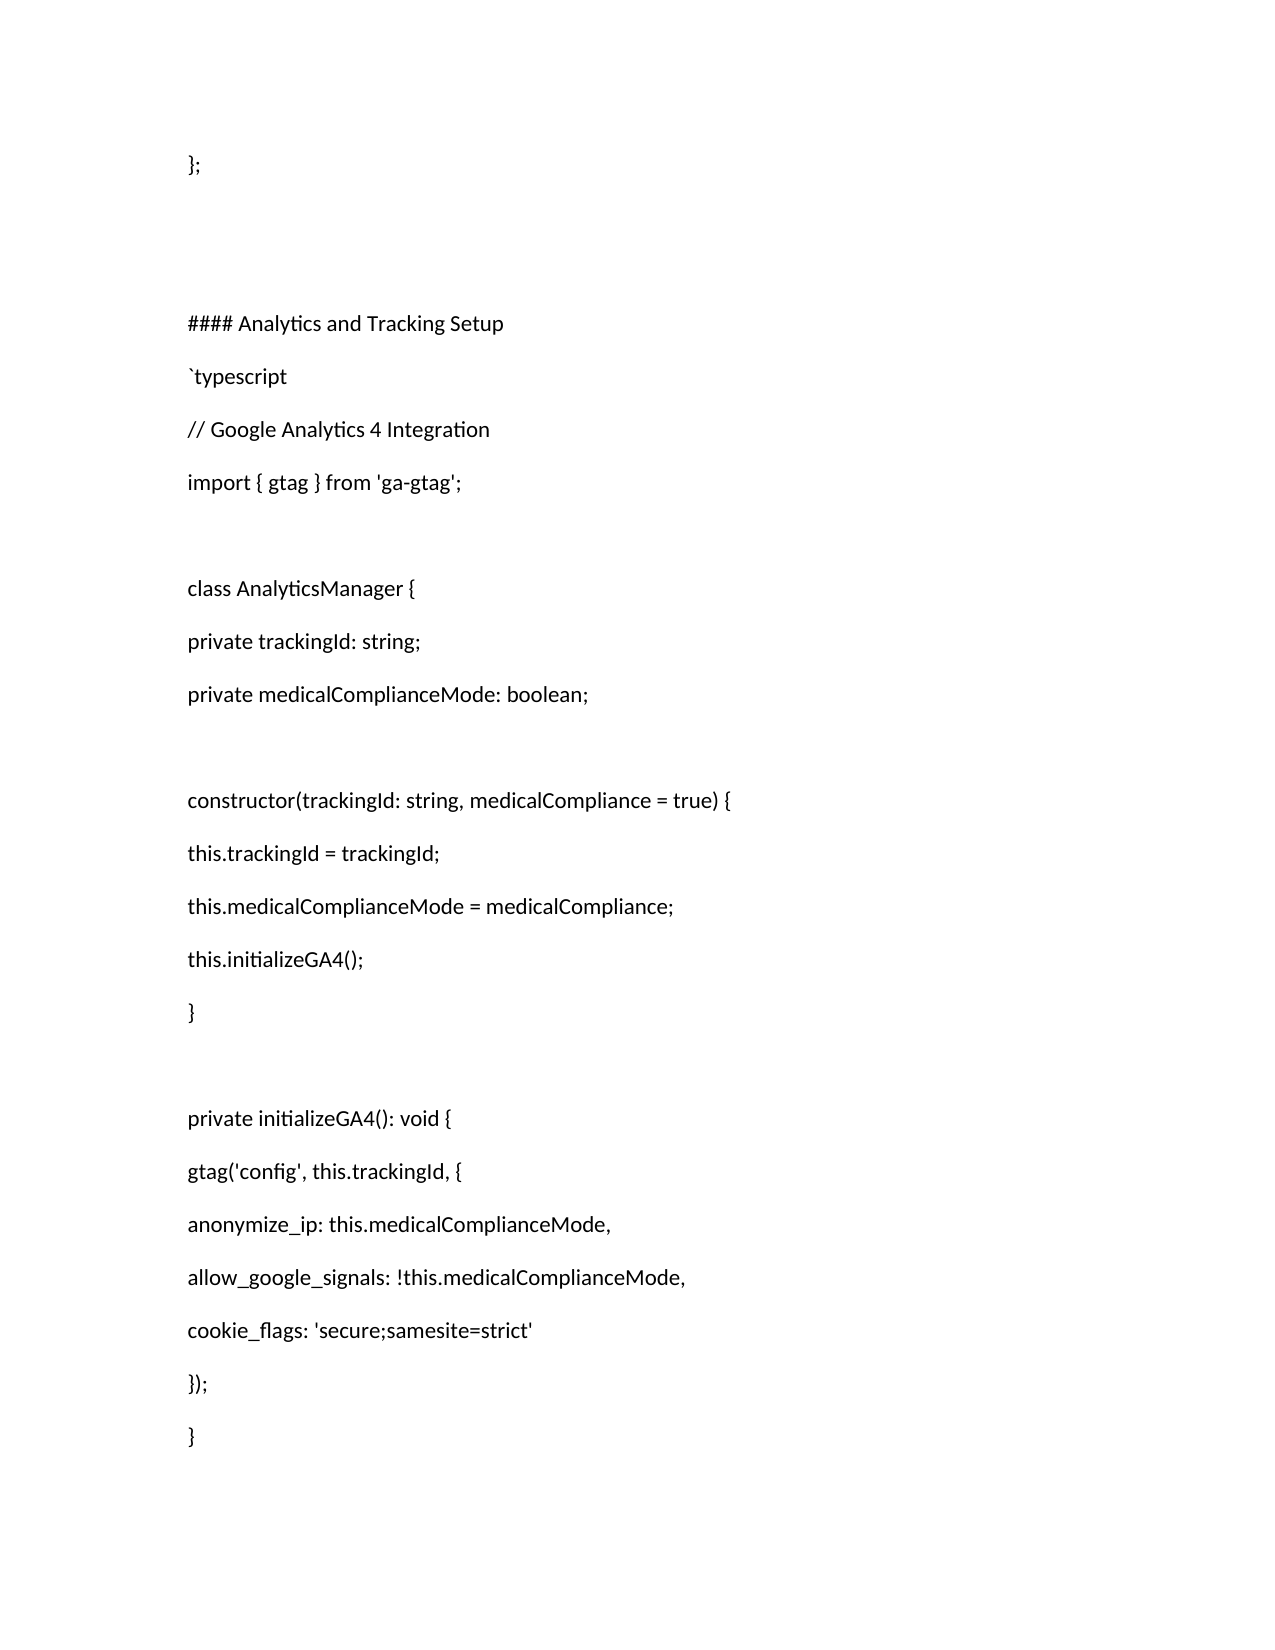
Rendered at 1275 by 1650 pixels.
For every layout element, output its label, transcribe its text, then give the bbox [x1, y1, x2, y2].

text private initializeGA4(): void { [187, 1104, 1087, 1132]
text allow_google_signals: !this.medicalComplianceMode, [187, 1263, 1087, 1291]
text // Google Analytics 4 Integration [187, 415, 1087, 443]
text this.trackingId = trackingId; [187, 839, 1087, 867]
text import { gtag } from 'ga-gtag'; [187, 468, 1087, 496]
text private medicalComplianceMode: boolean; [187, 680, 1087, 708]
text }); [187, 1369, 1087, 1397]
text class AnalyticsManager { [187, 574, 1087, 602]
text } [187, 998, 1087, 1026]
text gtag('config', this.trackingId, { [187, 1157, 1087, 1185]
text cookie_flags: 'secure;samesite=strict' [187, 1316, 1087, 1344]
text this.medicalComplianceMode = medicalCompliance; [187, 892, 1087, 920]
text } [187, 1422, 1087, 1451]
text anonymize_ip: this.medicalComplianceMode, [187, 1210, 1087, 1238]
text }; [187, 150, 1087, 178]
text constructor(trackingId: string, medicalCompliance = true) { [187, 786, 1087, 814]
text this.initializeGA4(); [187, 945, 1087, 973]
text private trackingId: string; [187, 627, 1087, 655]
text `typescript [187, 362, 1087, 390]
text #### Analytics and Tracking Setup [187, 309, 1087, 337]
